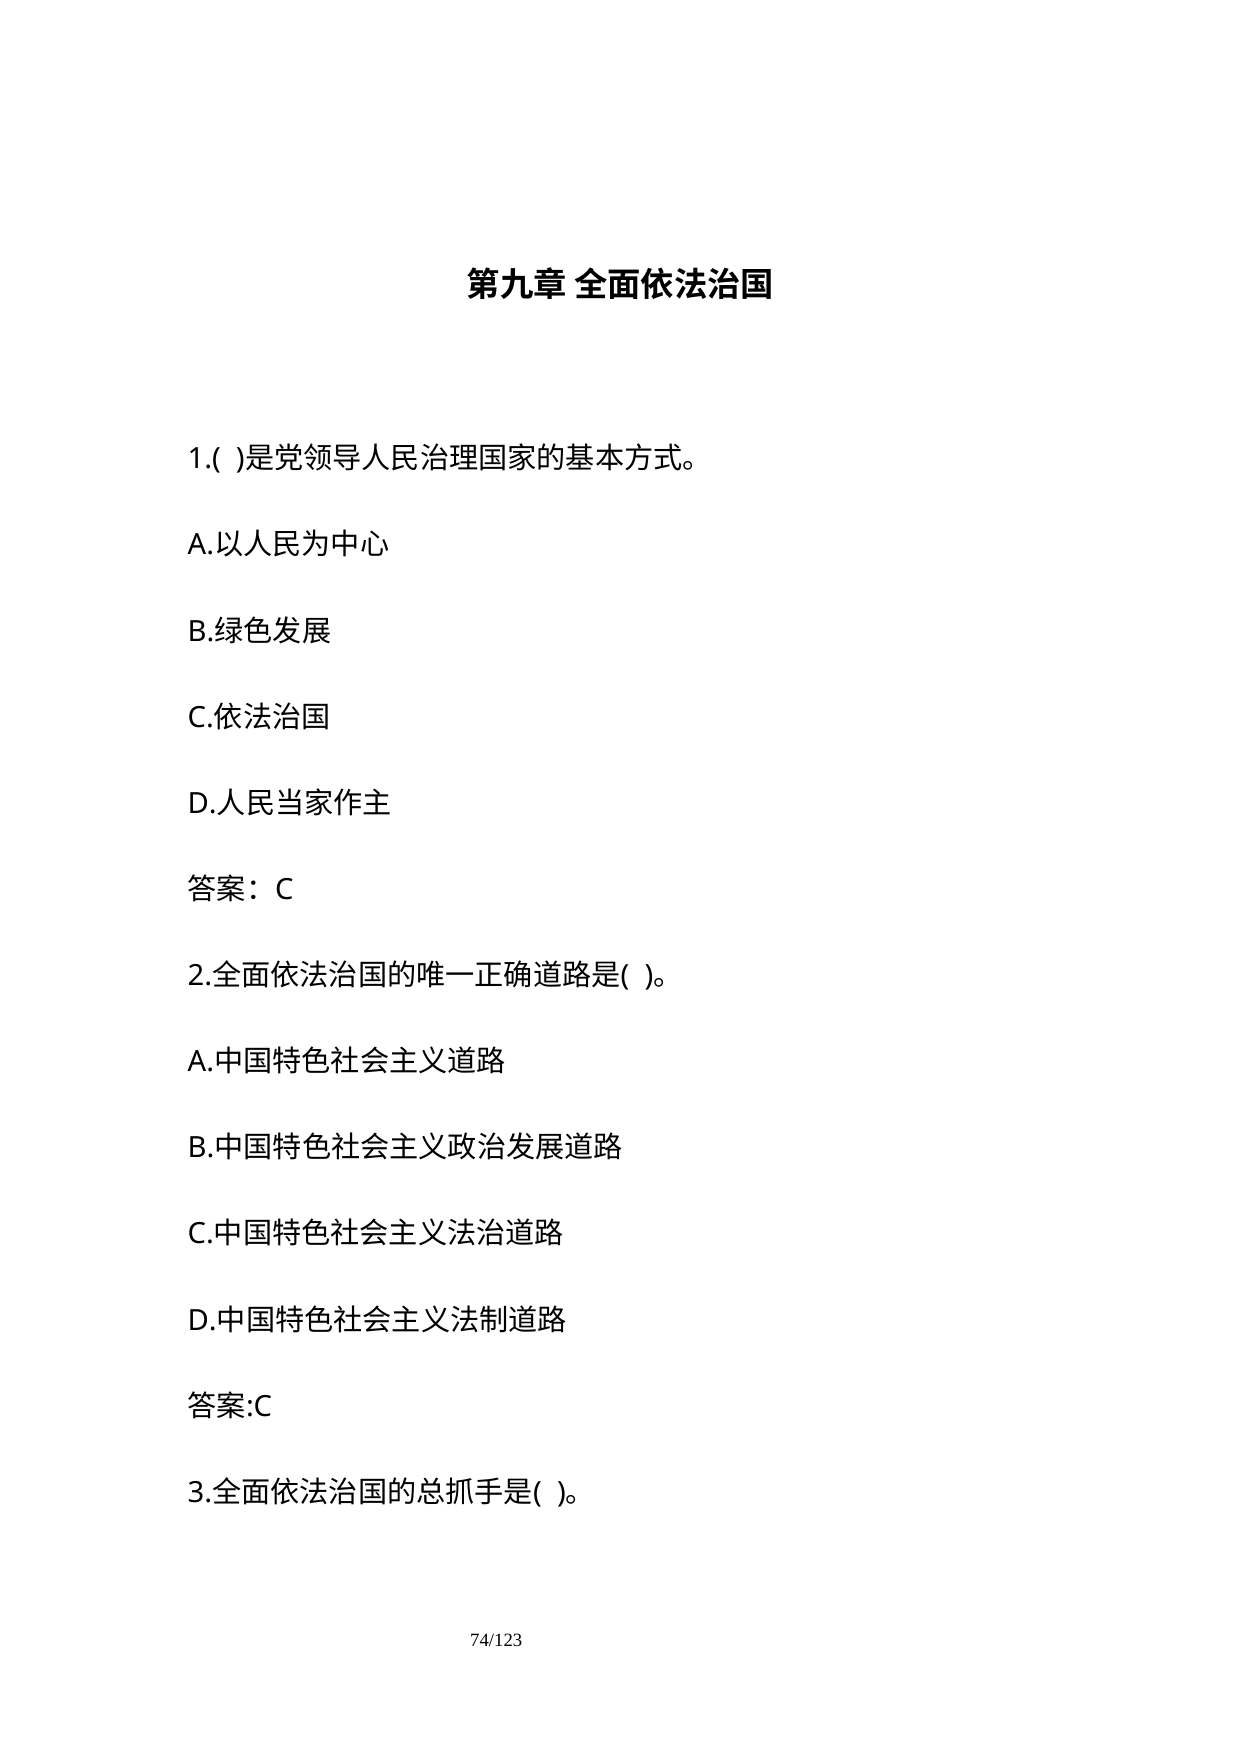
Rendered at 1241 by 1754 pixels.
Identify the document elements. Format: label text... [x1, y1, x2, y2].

text D.中国特色社会主义法制道路 [187, 1285, 1053, 1350]
text A.以人民为中心 [187, 510, 1053, 575]
text 答案:C [187, 1371, 1053, 1436]
text C.中国特色社会主义法治道路 [187, 1199, 1053, 1264]
text C.依法治国 [187, 682, 1053, 747]
text B.中国特色社会主义政治发展道路 [187, 1113, 1053, 1178]
text 2.全面依法治国的唯一正确道路是( )。 [187, 940, 1053, 1005]
text B.绿色发展 [187, 596, 1053, 661]
text 1.( )是党领导人民治理国家的基本方式。 [187, 423, 1053, 488]
text D.人民当家作主 [187, 768, 1053, 833]
text 3.全面依法治国的总抓手是( )。 [187, 1457, 1053, 1522]
text 答案：C [187, 854, 1053, 919]
text A.中国特色社会主义道路 [187, 1027, 1053, 1092]
text 第九章 全面依法治国 [187, 250, 1053, 315]
